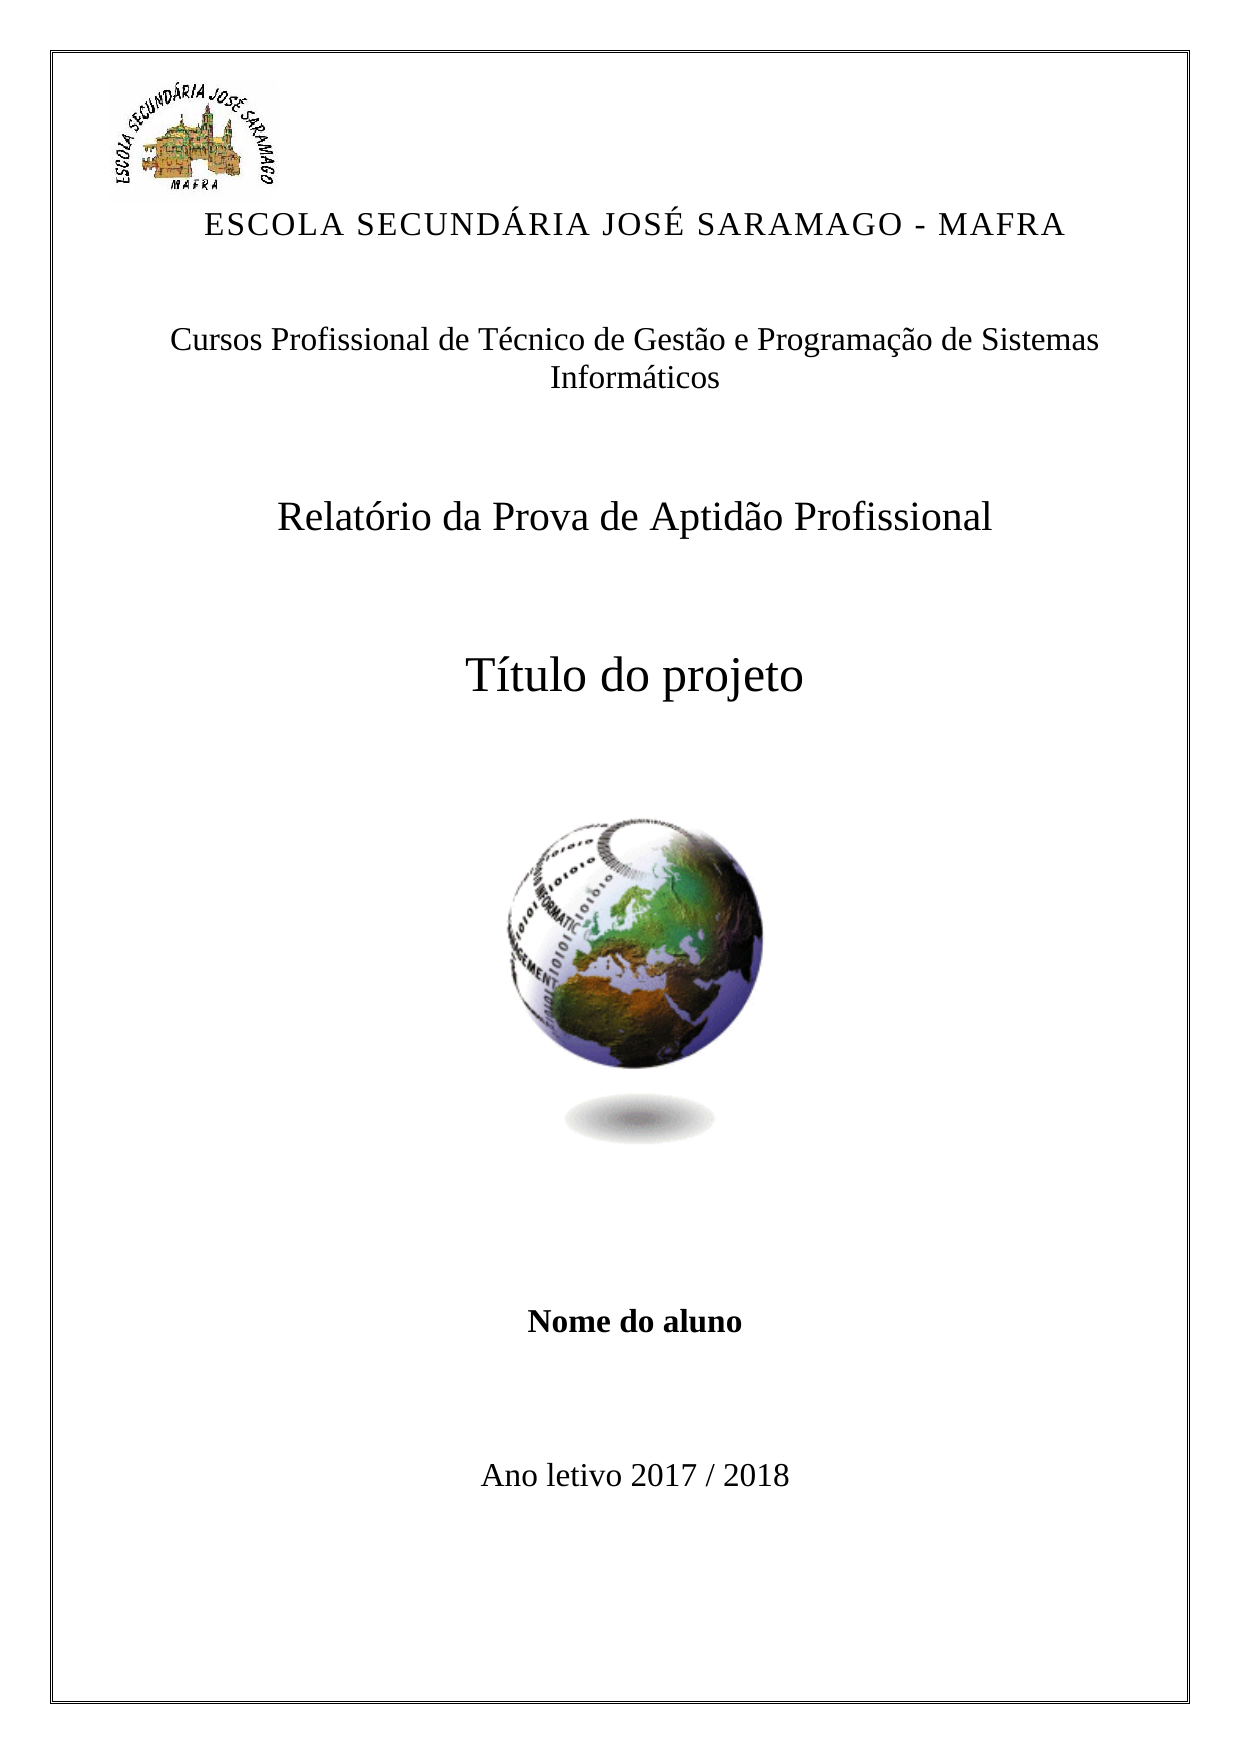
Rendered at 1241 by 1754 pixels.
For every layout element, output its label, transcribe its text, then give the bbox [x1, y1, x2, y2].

text Título do projeto [148, 645, 1122, 703]
text Relatório da Prova de Aptidão Profissional [148, 492, 1122, 540]
text Cursos Profissional de Técnico de Gestão e Programação de Sistemas Informáticos [148, 319, 1122, 396]
text Nome do aluno [148, 1302, 1122, 1340]
text Ano letivo 2017 / 2018 [148, 1455, 1122, 1493]
picture [110, 80, 281, 204]
text Escola secundária josé SARAMAGO - Mafra [148, 204, 1122, 243]
picture [504, 788, 766, 1149]
